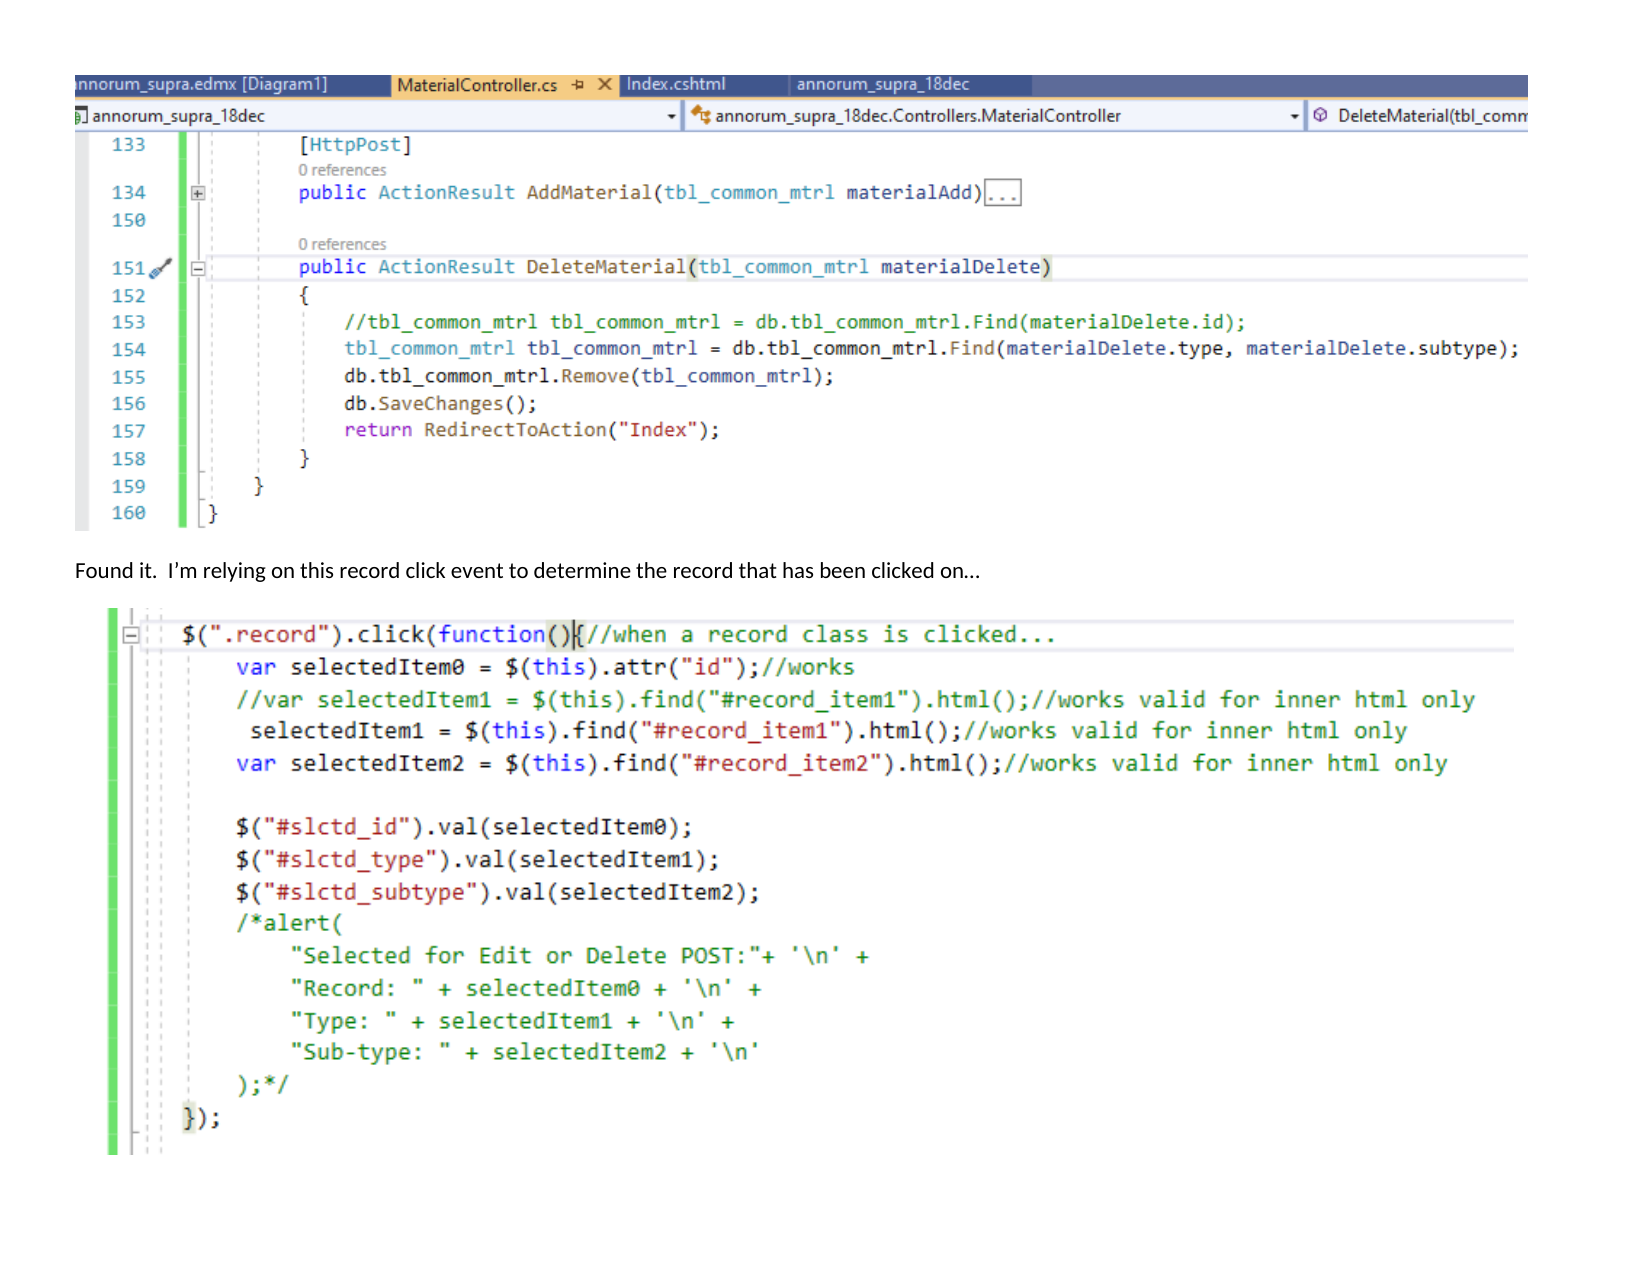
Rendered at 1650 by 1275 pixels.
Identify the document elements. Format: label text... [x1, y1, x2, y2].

picture [75, 75, 1528, 531]
text Found it. I’m relying on this record click event to determine the record that has been clicked on… [75, 556, 1575, 584]
picture [75, 608, 1514, 1155]
